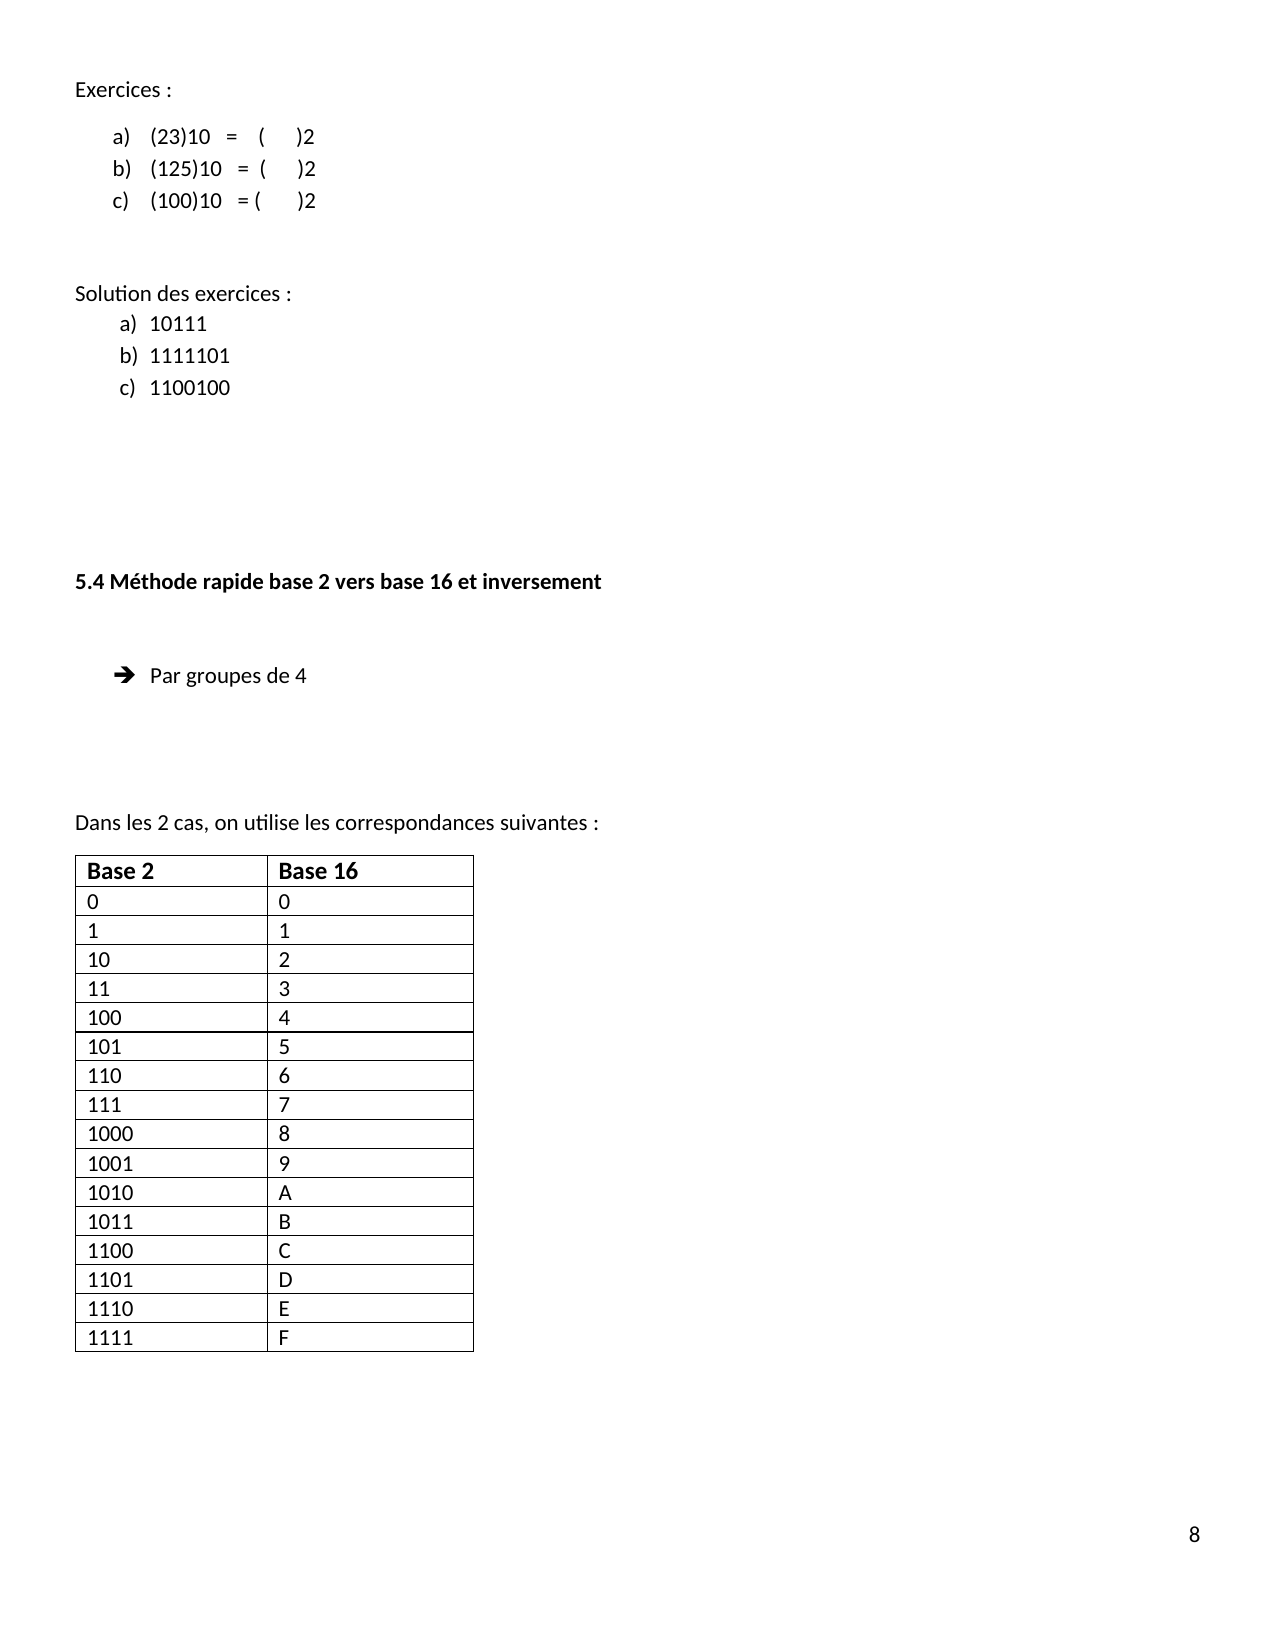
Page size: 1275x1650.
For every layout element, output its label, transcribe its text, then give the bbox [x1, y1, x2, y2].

list Par groupes de 4 [112, 661, 1200, 689]
table_cell 1100 [76, 1236, 267, 1264]
table_cell 1001 [76, 1149, 267, 1177]
table_cell 0 [76, 887, 267, 915]
table_cell E [268, 1294, 473, 1322]
table_cell A [268, 1178, 473, 1206]
table_cell B [268, 1207, 473, 1235]
table_cell 9 [268, 1149, 473, 1177]
table_cell 3 [268, 974, 473, 1002]
table_cell 1110 [76, 1294, 267, 1322]
table_cell 1101 [76, 1265, 267, 1293]
text Dans les 2 cas, on utilise les correspondances suivantes : [75, 808, 1200, 836]
text Exercices : [75, 75, 1200, 103]
table_cell 101 [76, 1033, 267, 1060]
table_cell 11 [76, 974, 267, 1002]
table_cell 0 [268, 887, 473, 915]
table_cell 1000 [76, 1120, 267, 1148]
table_cell 111 [76, 1091, 267, 1118]
table_cell 1010 [76, 1178, 267, 1206]
table_cell 100 [76, 1003, 267, 1031]
table_cell 6 [268, 1061, 473, 1089]
list (100)10 = ( )2 [112, 186, 1200, 214]
table_cell C [268, 1236, 473, 1264]
table_header Base 2 [76, 856, 267, 886]
table_cell 10 [76, 945, 267, 973]
list (23)10 = ( )2 [112, 122, 1200, 150]
table_cell 4 [268, 1003, 473, 1031]
text 5.4 Méthode rapide base 2 vers base 16 et inversement [75, 567, 1200, 595]
list Solution des exercices : [75, 279, 1200, 307]
table_cell 110 [76, 1061, 267, 1089]
list 10111 [119, 309, 1200, 337]
list 1111101 [119, 341, 1200, 369]
table_cell 1 [76, 916, 267, 944]
table_cell 1 [268, 916, 473, 944]
list (125)10 = ( )2 [112, 154, 1200, 182]
table_cell 1111 [76, 1323, 267, 1351]
table_cell 2 [268, 945, 473, 973]
table_cell 8 [268, 1120, 473, 1148]
table_cell 5 [268, 1033, 473, 1060]
table_cell 1011 [76, 1207, 267, 1235]
table_cell F [268, 1323, 473, 1351]
table_cell 7 [268, 1091, 473, 1118]
table_header Base 16 [268, 856, 473, 886]
table_cell D [268, 1265, 473, 1293]
list 1100100 [119, 373, 1200, 401]
